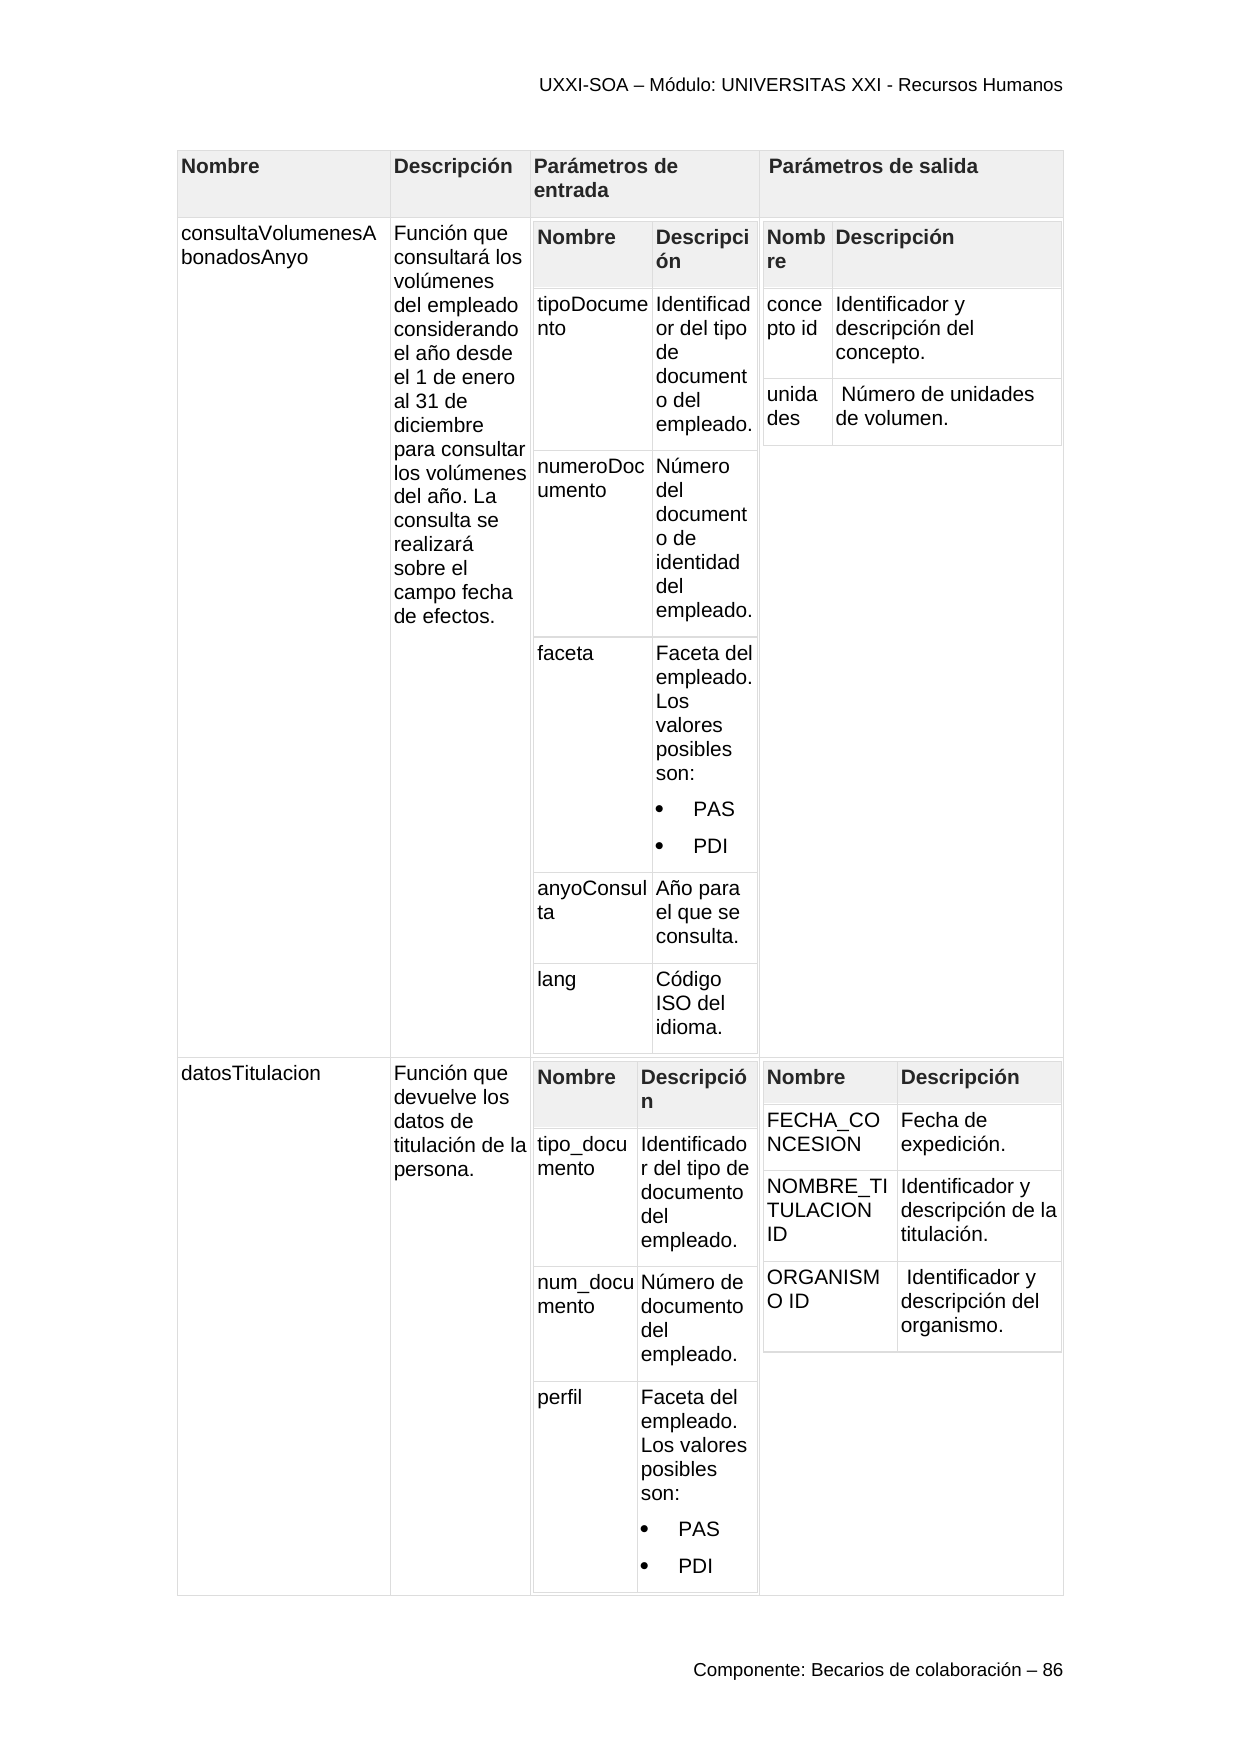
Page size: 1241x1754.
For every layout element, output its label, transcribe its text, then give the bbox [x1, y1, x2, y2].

table_cell [760, 218, 1063, 1057]
table_header Nombre [178, 151, 390, 217]
table_cell datosTitulacion [178, 1058, 390, 1595]
table_cell Función que consultará los volúmenes del empleado considerando el año desde el 1 de enero al 31 de diciembre para consultar los volúmenes del año. La consulta se realizará sobre el campo fecha de efectos. [391, 218, 530, 1057]
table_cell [391, 1058, 530, 1595]
table_cell [531, 218, 759, 1057]
table_header Parámetros de entrada [531, 151, 759, 217]
table_cell consultaVolumenesAbonadosAnyo [178, 218, 390, 1057]
table_cell [531, 1058, 759, 1595]
table_cell [760, 1058, 1063, 1595]
table_header Descripción [391, 151, 530, 217]
table_header Parámetros de salida [760, 151, 1063, 217]
